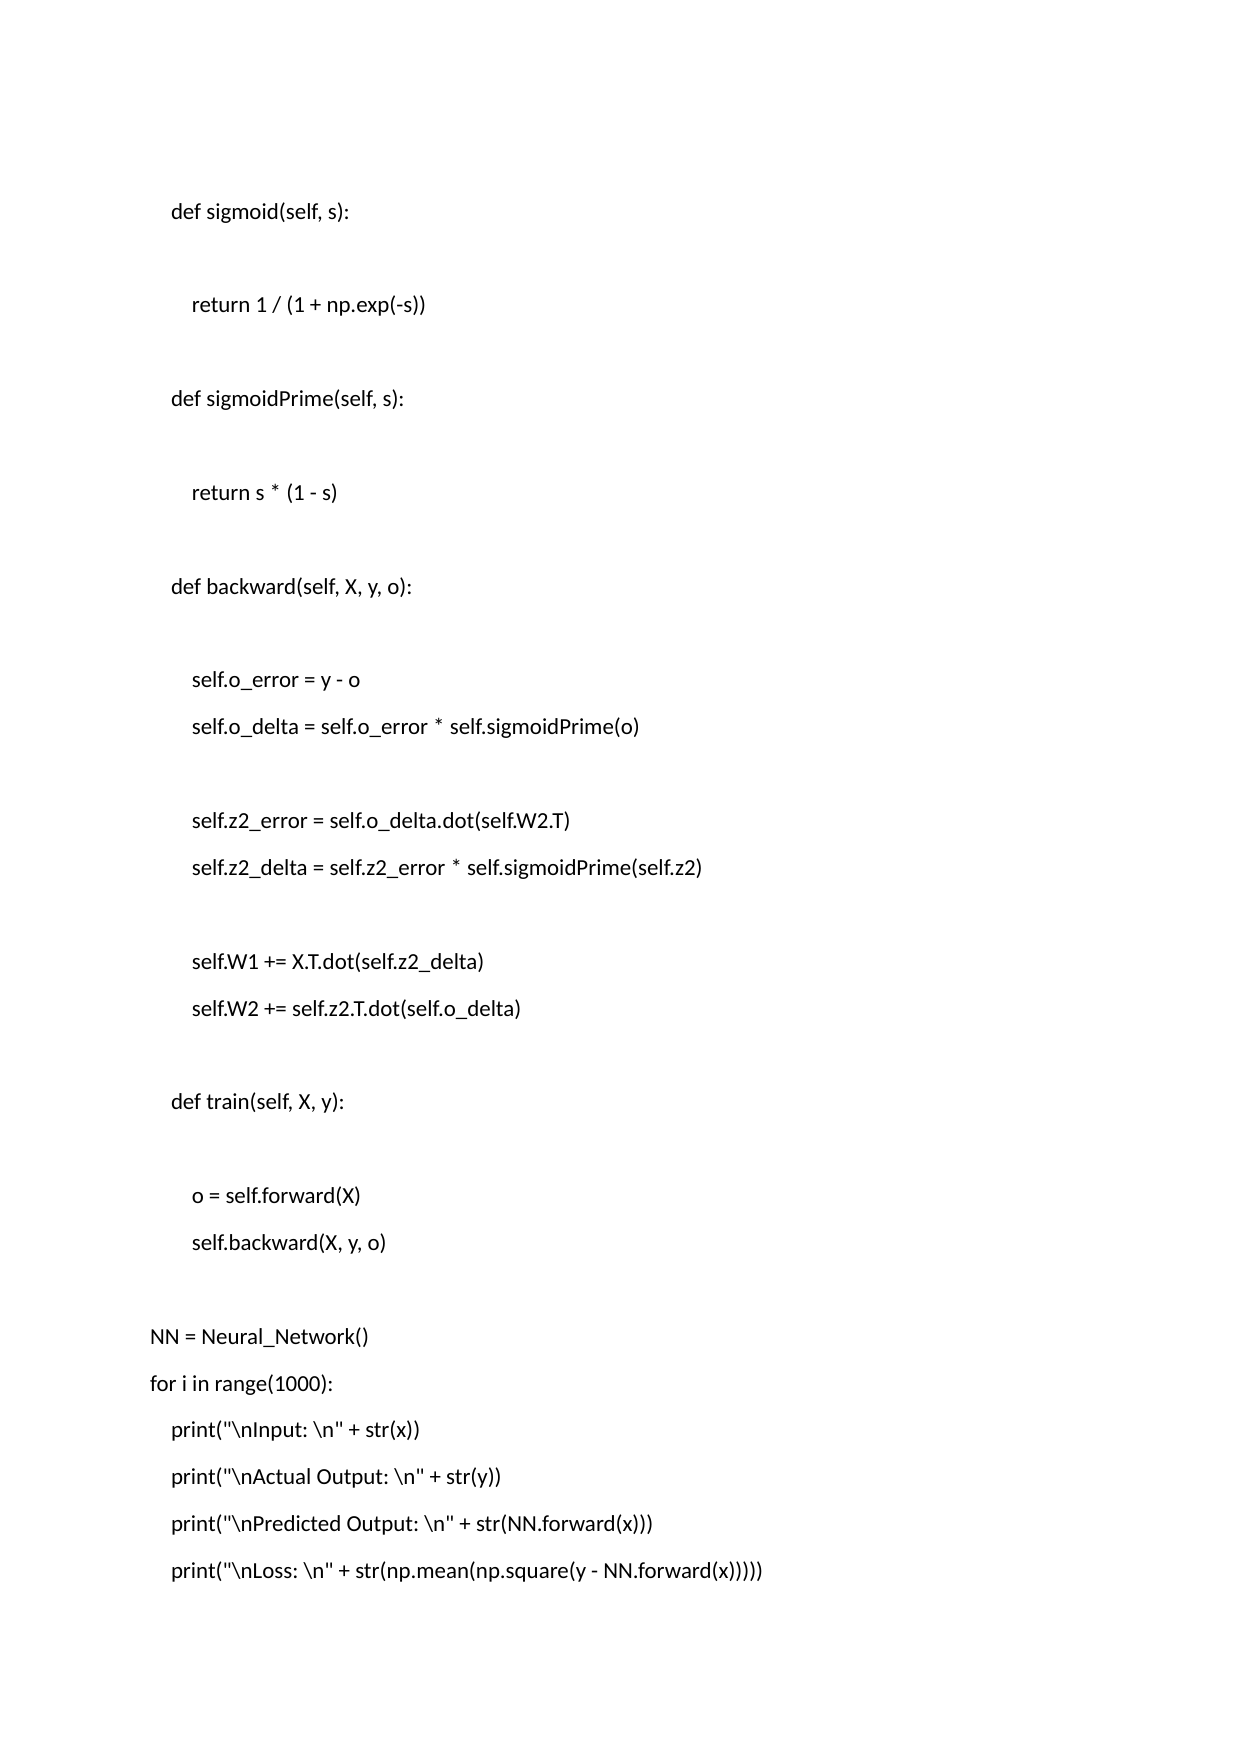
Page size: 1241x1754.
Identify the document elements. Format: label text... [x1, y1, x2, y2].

text self.o_delta = self.o_error * self.sigmoidPrime(o) [150, 712, 1090, 741]
text self.o_error = y - o [150, 666, 1090, 694]
text self.backward(X, y, o) [150, 1228, 1090, 1256]
text self.z2_delta = self.z2_error * self.sigmoidPrime(self.z2) [150, 853, 1090, 881]
text def sigmoidPrime(self, s): [150, 384, 1090, 412]
text def sigmoid(self, s): [150, 197, 1090, 225]
text print("\nLoss: \n" + str(np.mean(np.square(y - NN.forward(x))))) [150, 1556, 1090, 1584]
text self.z2_error = self.o_delta.dot(self.W2.T) [150, 806, 1090, 834]
text return 1 / (1 + np.exp(-s)) [150, 291, 1090, 319]
text print("\nPredicted Output: \n" + str(NN.forward(x))) [150, 1509, 1090, 1537]
text o = self.forward(X) [150, 1181, 1090, 1209]
text NN = Neural_Network() [150, 1322, 1090, 1350]
text def train(self, X, y): [150, 1087, 1090, 1116]
text print("\nActual Output: \n" + str(y)) [150, 1462, 1090, 1491]
text print("\nInput: \n" + str(x)) [150, 1416, 1090, 1444]
text def backward(self, X, y, o): [150, 572, 1090, 600]
text for i in range(1000): [150, 1369, 1090, 1397]
text self.W2 += self.z2.T.dot(self.o_delta) [150, 994, 1090, 1022]
text return s * (1 - s) [150, 478, 1090, 506]
text self.W1 += X.T.dot(self.z2_delta) [150, 947, 1090, 975]
